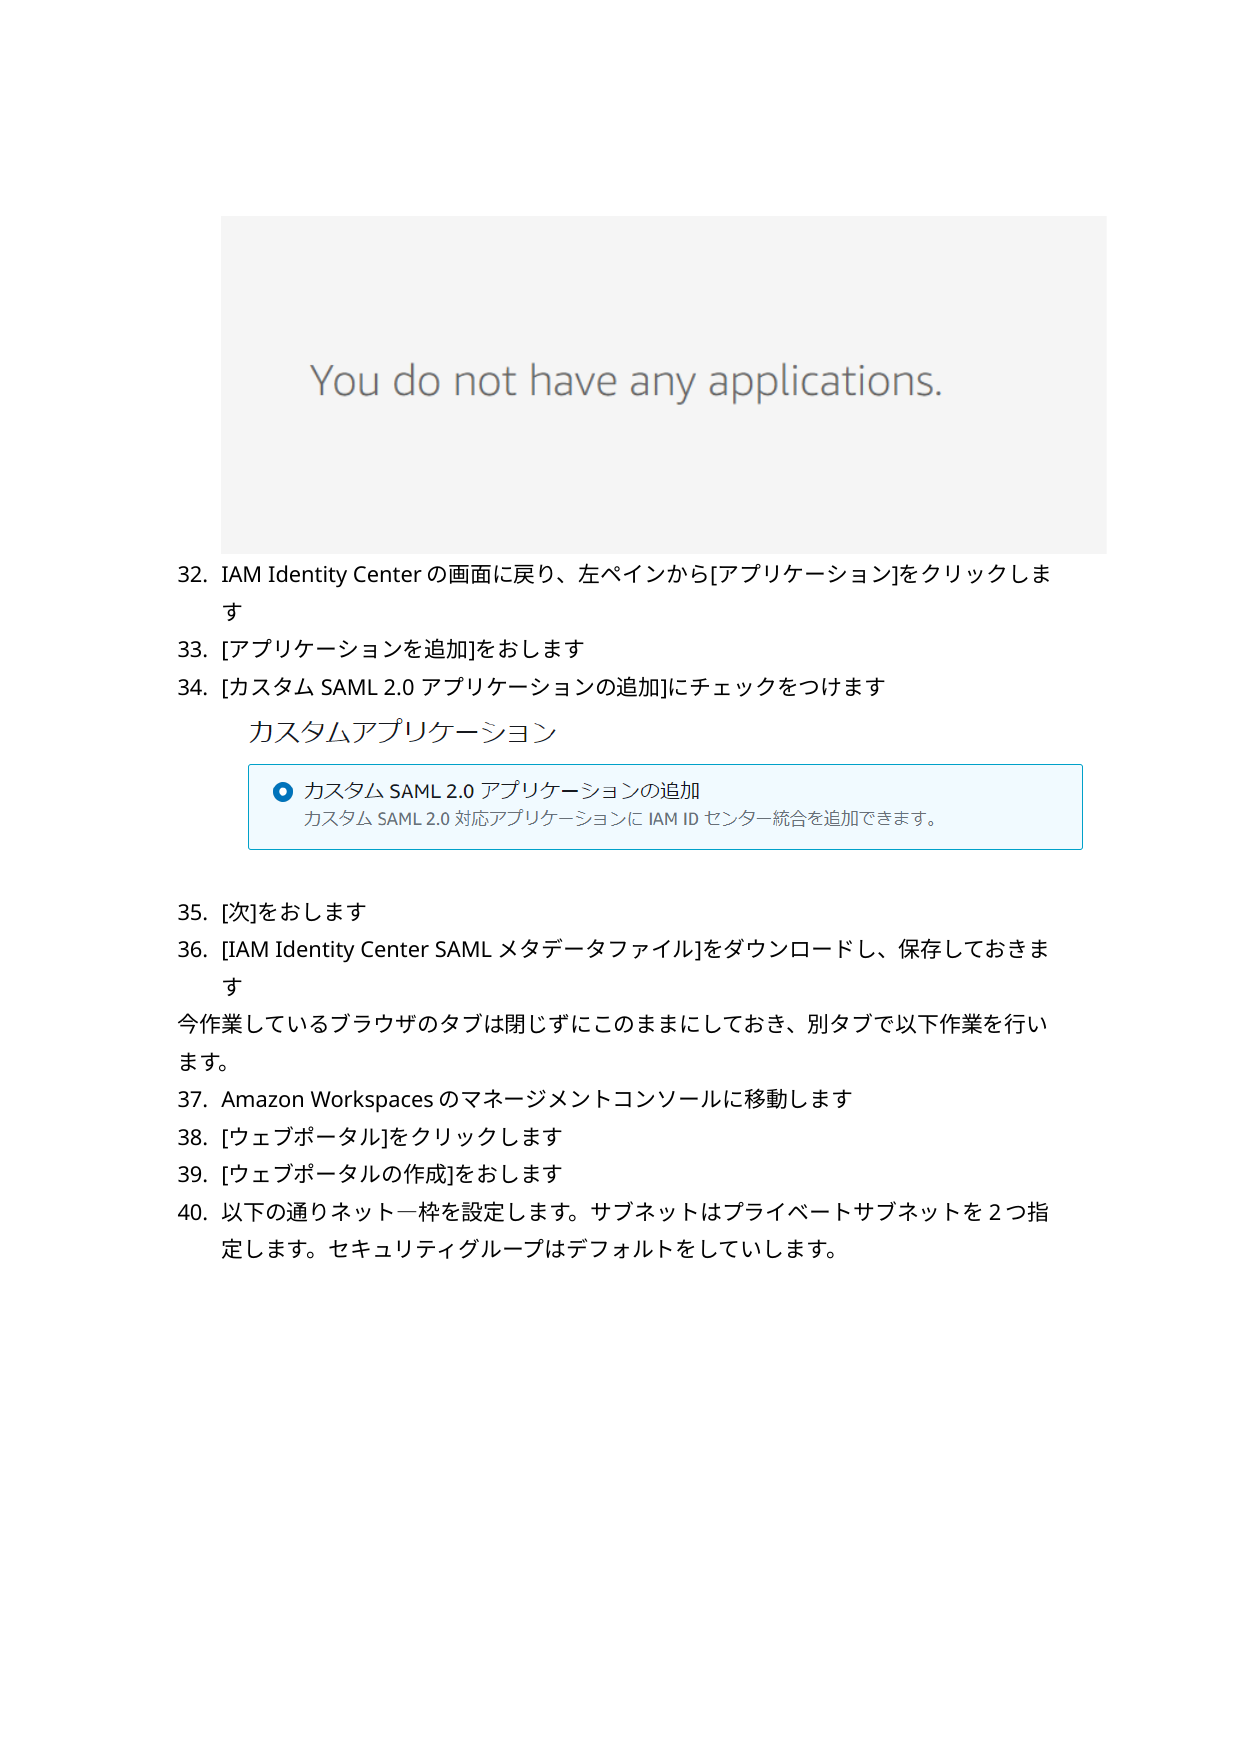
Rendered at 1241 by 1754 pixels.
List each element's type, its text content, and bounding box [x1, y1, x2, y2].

list [アプリケーションを追加]をおします [177, 629, 1063, 667]
picture [221, 216, 1107, 554]
list [IAM Identity Center SAML メタデータファイル]をダウンロードし、保存しておきます [177, 929, 1063, 1004]
list [カスタム SAML 2.0 アプリケーションの追加]にチェックをつけます [177, 667, 1063, 704]
list IAM Identity Centerの画面に戻り、左ペインから[アプリケーション]をクリックします [177, 554, 1063, 629]
list [ウェブポータル]をクリックします [177, 1117, 1063, 1154]
picture [221, 704, 1107, 872]
list 以下の通りネット―枠を設定します。サブネットはプライベートサブネットを2つ指定します。セキュリティグループはデフォルトをしていします。 [177, 1192, 1063, 1267]
list Amazon Workspacesのマネージメントコンソールに移動します [177, 1079, 1063, 1117]
list [次]をおします [177, 892, 1063, 929]
text 今作業しているブラウザのタブは閉じずにこのままにしておき、別タブで以下作業を行います。 [177, 1004, 1063, 1079]
list [ウェブポータルの作成]をおします [177, 1154, 1063, 1192]
